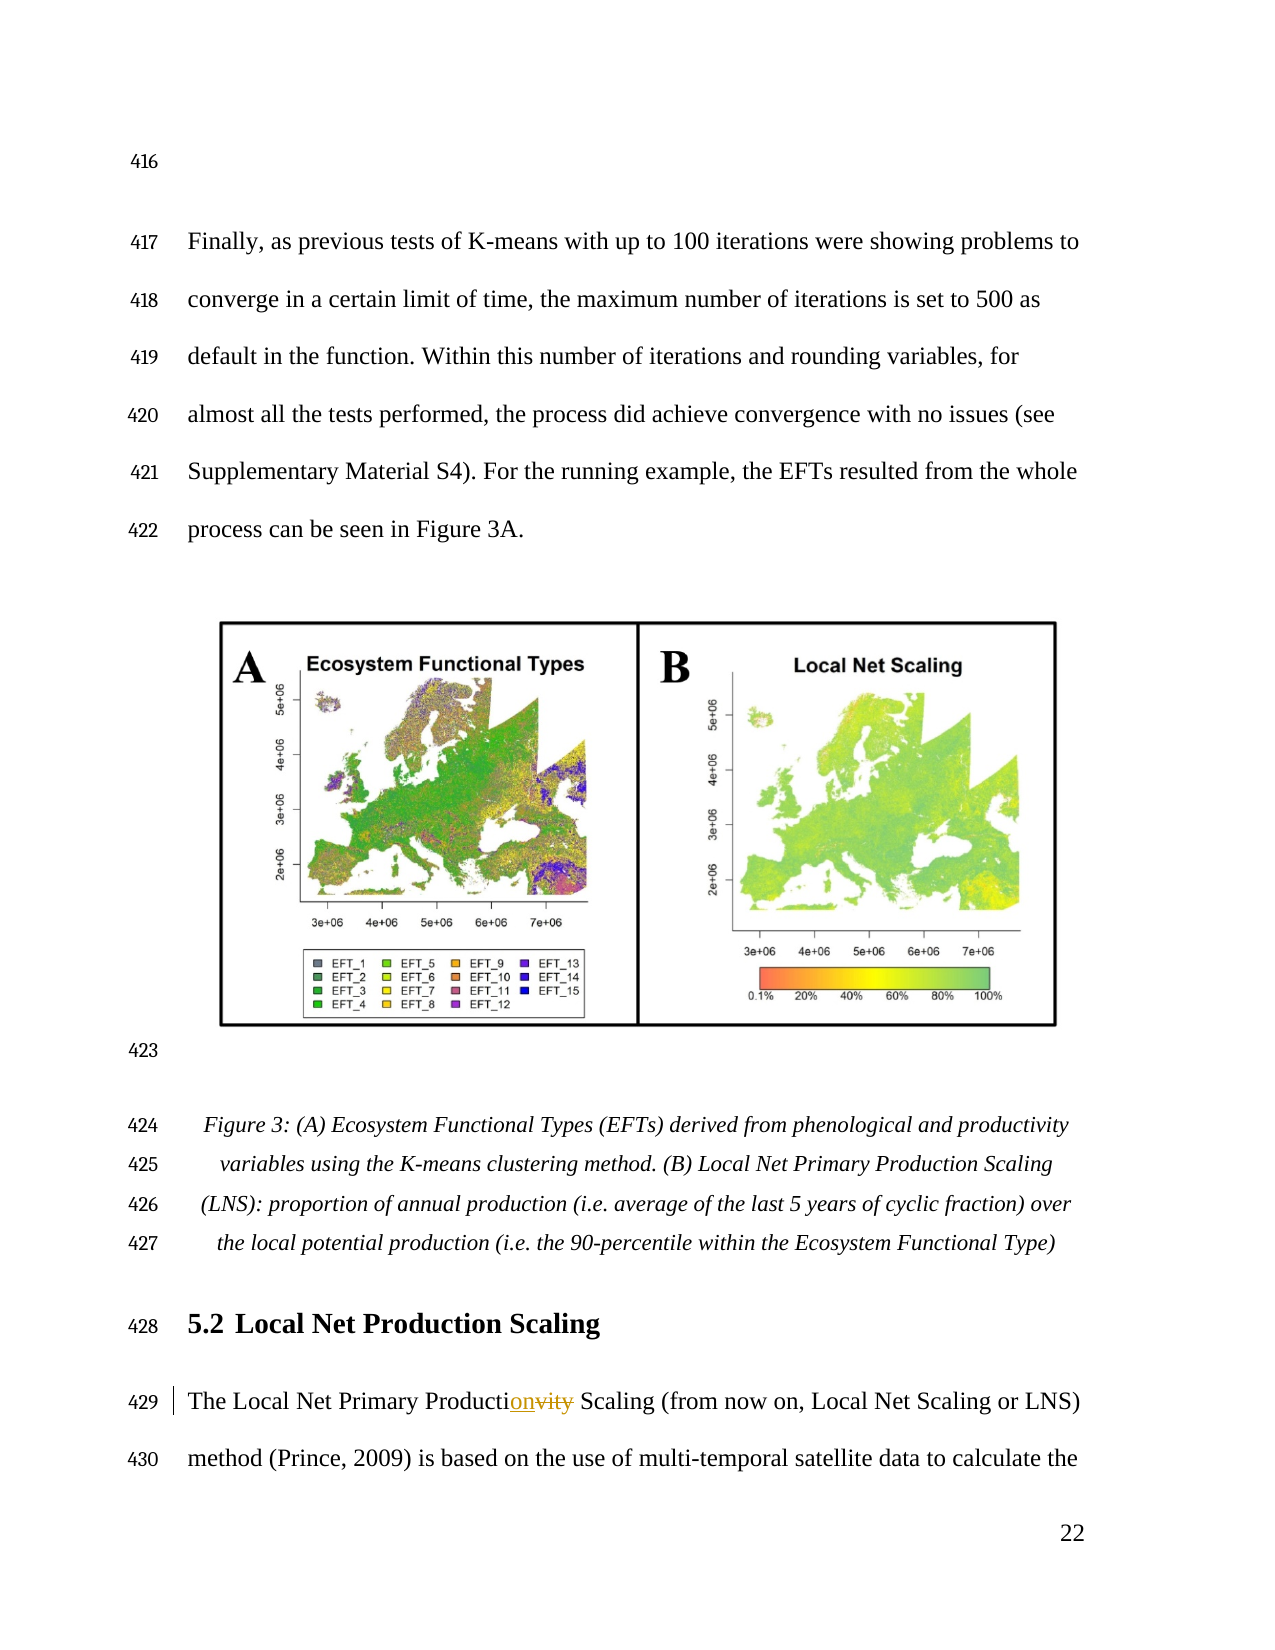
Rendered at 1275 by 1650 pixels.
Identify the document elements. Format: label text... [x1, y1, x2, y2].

text Finally, as previous tests of K-means with up to 100 iterations were showing problems to converge in a certain limit of time, the maximum number of iterations is set to 500 as default in the function. Within this number of iterations and rounding variables, for almost all the tests performed, the process did achieve convergence with no issues (see Supplementary Material S4). For the running example, the EFTs resulted from the whole process can be seen in Figure 3A. [187, 226, 1087, 542]
picture [187, 590, 1088, 1058]
subtitle Local Net Production Scaling [187, 1306, 1087, 1340]
text Figure 3: (A) Ecosystem Functional Types (EFTs) derived from phenological and productivity variables using the K-means clustering method. (B) Local Net Primary Production Scaling (LNS): proportion of annual production (i.e. average of the last 5 years of cyclic fraction) over the local potential production (i.e. the 90-percentile within the Ecosystem Functional Type) [187, 1111, 1087, 1256]
